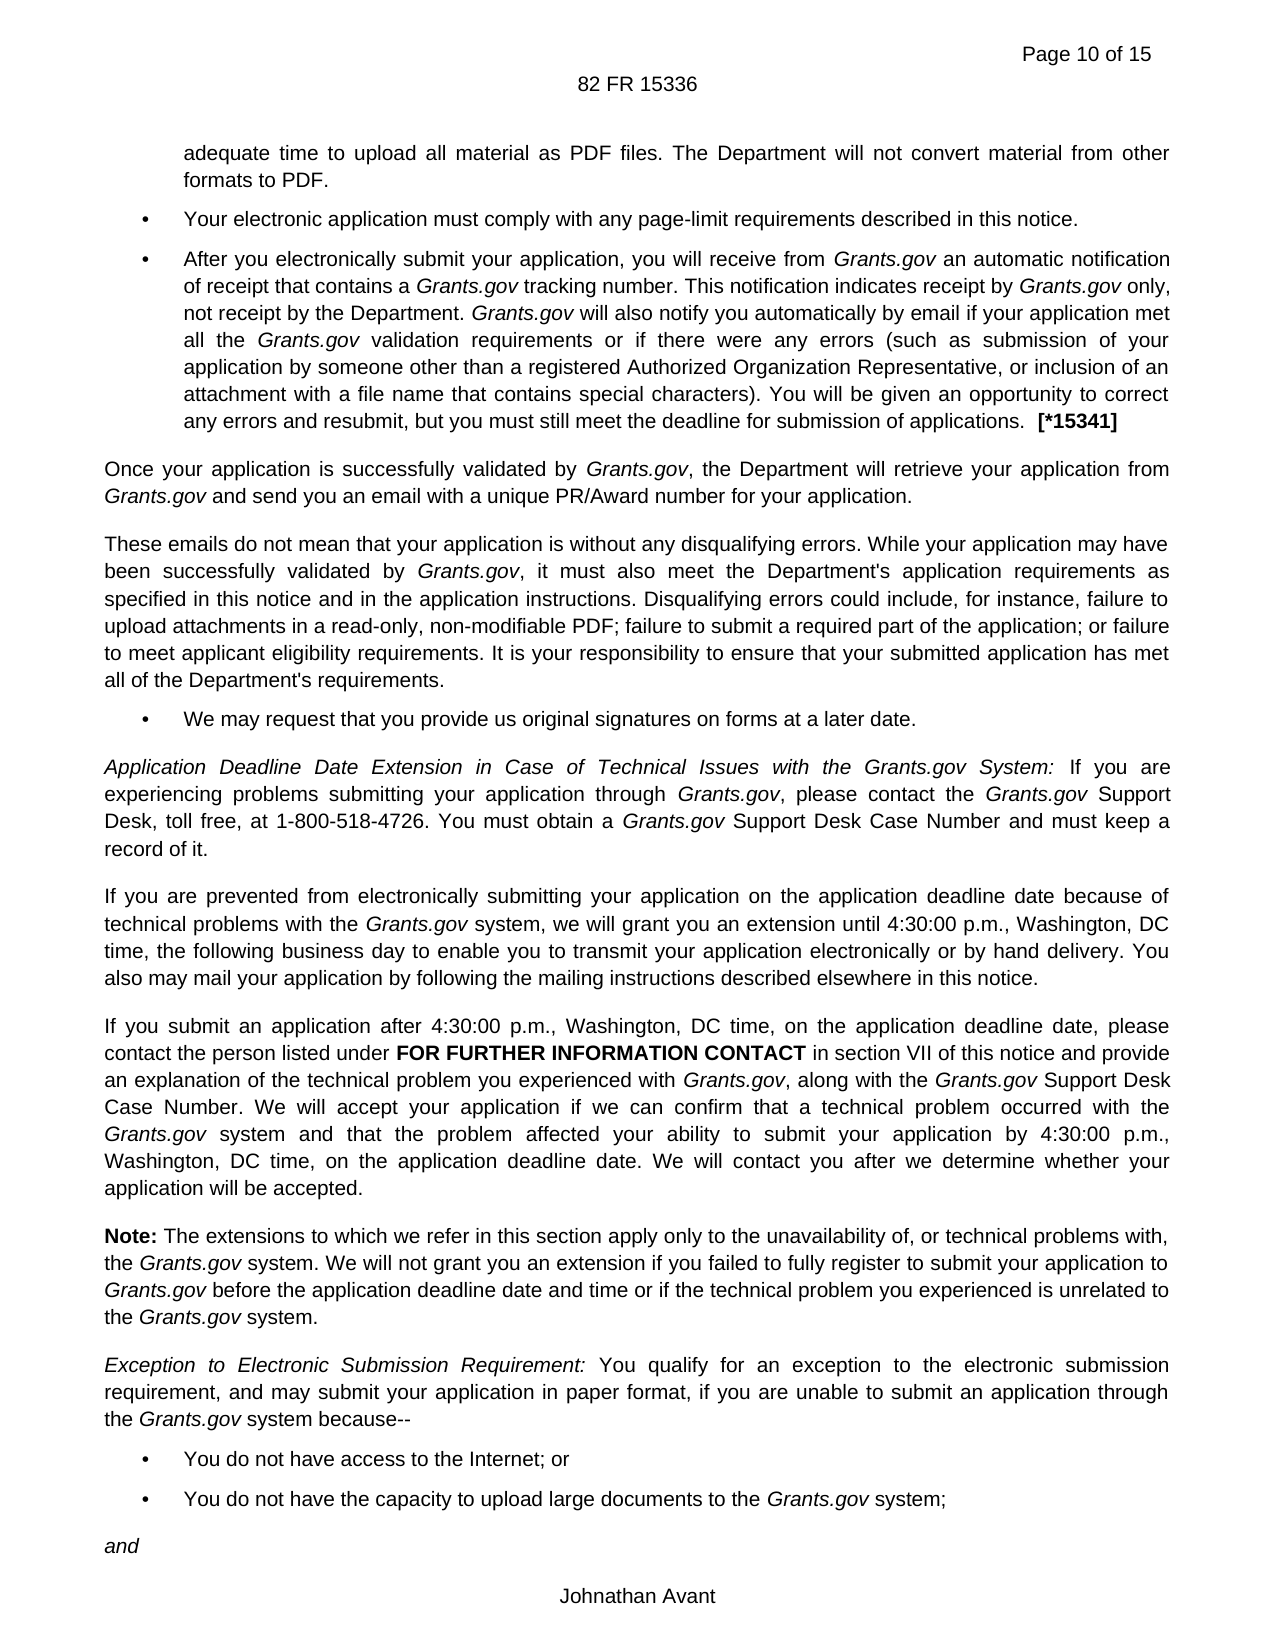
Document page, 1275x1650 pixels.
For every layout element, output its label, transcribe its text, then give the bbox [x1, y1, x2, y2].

list You do not have access to the Internet; or [142, 1444, 1171, 1471]
list You do not have the capacity to upload large documents to the Grants.gov system; [142, 1483, 1171, 1510]
list We may request that you provide us original signatures on forms at a later date. [142, 704, 1171, 731]
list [142, 137, 1171, 192]
list Your electronic application must comply with any page-limit requirements described in this notice. [142, 204, 1171, 231]
text If you submit an application after 4:30:00 p.m., Washington, DC time, on the application deadline date, please contact the person listed under FOR FURTHER INFORMATION CONTACT in section VII of this notice and provide an explanation of the technical problem you experienced with Grants.gov, along with the Grants.gov Support Desk Case Number. We will accept your application if we can confirm that a technical problem occurred with the Grants.gov system and that the problem affected your ability to submit your application by 4:30:00 p.m., Washington, DC time, on the application deadline date. We will contact you after we determine whether your application will be accepted. [104, 1010, 1171, 1200]
text These emails do not mean that your application is without any disqualifying errors. While your application may have been successfully validated by Grants.gov, it must also meet the Department's application requirements as specified in this notice and in the application instructions. Disqualifying errors could include, for instance, failure to upload attachments in a read-only, non-modifiable PDF; failure to submit a required part of the application; or failure to meet applicant eligibility requirements. It is your responsibility to ensure that your submitted application has met all of the Department's requirements. [104, 529, 1171, 692]
text If you are prevented from electronically submitting your application on the application deadline date because of technical problems with the Grants.gov system, we will grant you an extension until 4:30:00 p.m., Washington, DC time, the following business day to enable you to transmit your application electronically or by hand delivery. You also may mail your application by following the mailing instructions described elsewhere in this notice. [104, 881, 1171, 989]
text Once your application is successfully validated by Grants.gov, the Department will retrieve your application from Grants.gov and send you an email with a unique PR/Award number for your application. [104, 454, 1171, 508]
text Note: The extensions to which we refer in this section apply only to the unavailability of, or technical problems with, the Grants.gov system. We will not grant you an extension if you failed to fully register to submit your application to Grants.gov before the application deadline date and time or if the technical problem you experienced is unrelated to the Grants.gov system. [104, 1221, 1171, 1329]
text and [104, 1531, 1171, 1558]
text Exception to Electronic Submission Requirement: You qualify for an exception to the electronic submission requirement, and may submit your application in paper format, if you are unable to submit an application through the Grants.gov system because-- [104, 1350, 1171, 1431]
list After you electronically submit your application, you will receive from Grants.gov an automatic notification of receipt that contains a Grants.gov tracking number. This notification indicates receipt by Grants.gov only, not receipt by the Department. Grants.gov will also notify you automatically by email if your application met all the Grants.gov validation requirements or if there were any errors (such as submission of your application by someone other than a registered Authorized Organization Representative, or inclusion of an attachment with a file name that contains special characters). You will be given an opportunity to correct any errors and resubmit, but you must still meet the deadline for submission of applications. [*15341] [142, 244, 1171, 433]
text Application Deadline Date Extension in Case of Technical Issues with the Grants.gov System: If you are experiencing problems submitting your application through Grants.gov, please contact the Grants.gov Support Desk, toll free, at 1-800-518-4726. You must obtain a Grants.gov Support Desk Case Number and must keep a record of it. [104, 752, 1171, 860]
